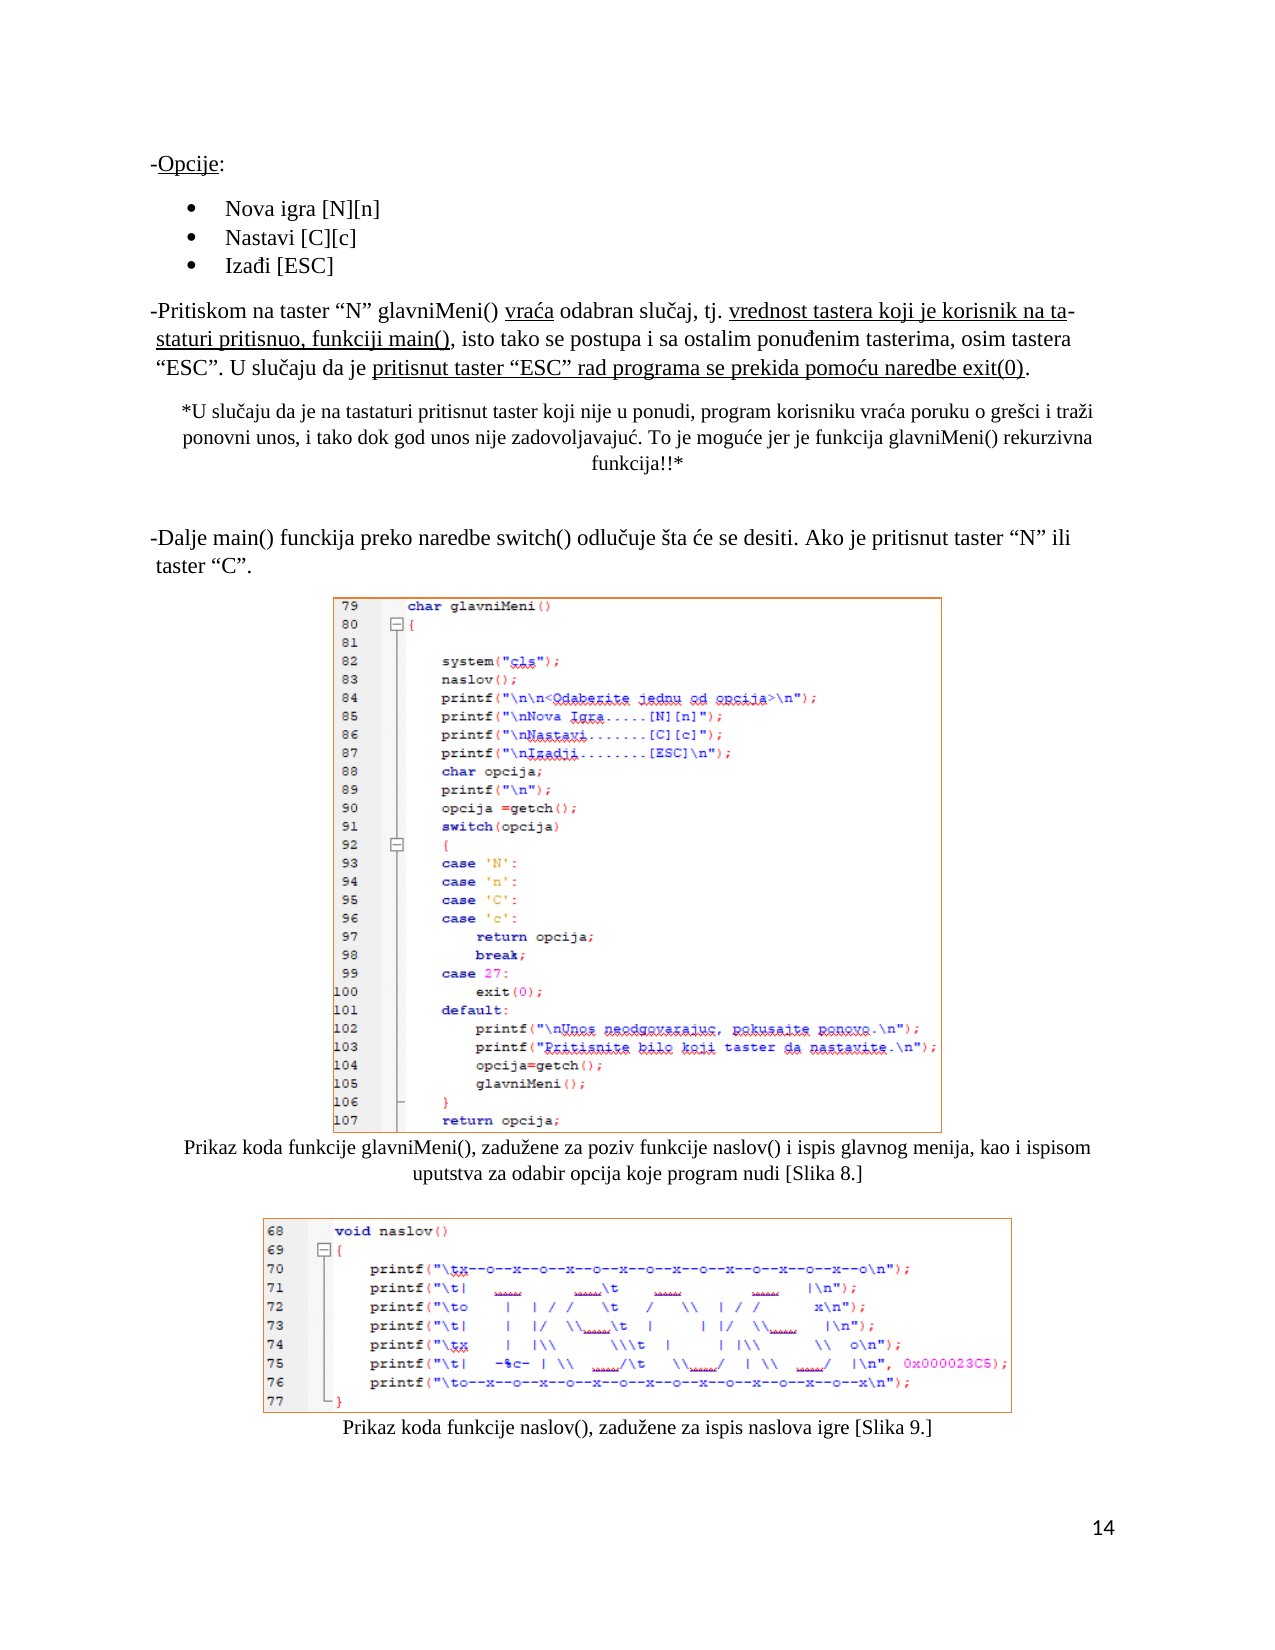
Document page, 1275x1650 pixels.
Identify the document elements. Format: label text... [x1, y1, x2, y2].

text *U slučaju da je na tastaturi pritisnut taster koji nije u ponudi, program korisniku vraća poruku o grešci i traži ponovni unos, i tako dok god unos nije zadovoljavajuć. To je moguće jer je funkcija glavniMeni() rekurzivna funkcija!!* [150, 399, 1125, 475]
list Nastavi [C][c] [187, 223, 1125, 250]
picture [334, 599, 941, 1132]
text -Pritiskom na taster “N” glavniMeni() vraća odabran slučaj, tj. vrednost tastera koji je korisnik na ta- staturi pritisnuo, funkciji main(), isto tako se postupa i sa ostalim ponuđenim tasterima, osim tastera “ESC”. U slučaju da je pritisnut taster “ESC” rad programa se prekida pomoću naredbe exit(0). [150, 297, 1125, 380]
list Izađi [ESC] [187, 252, 1125, 278]
list Nova igra [N][n] [187, 195, 1125, 221]
text -Opcije: [150, 150, 1125, 176]
picture [264, 1219, 1011, 1412]
text -Dalje main() funckija preko naredbe switch() odlučuje šta će se desiti. Ako je pritisnut taster “N” ili taster “C”. [150, 493, 1125, 578]
